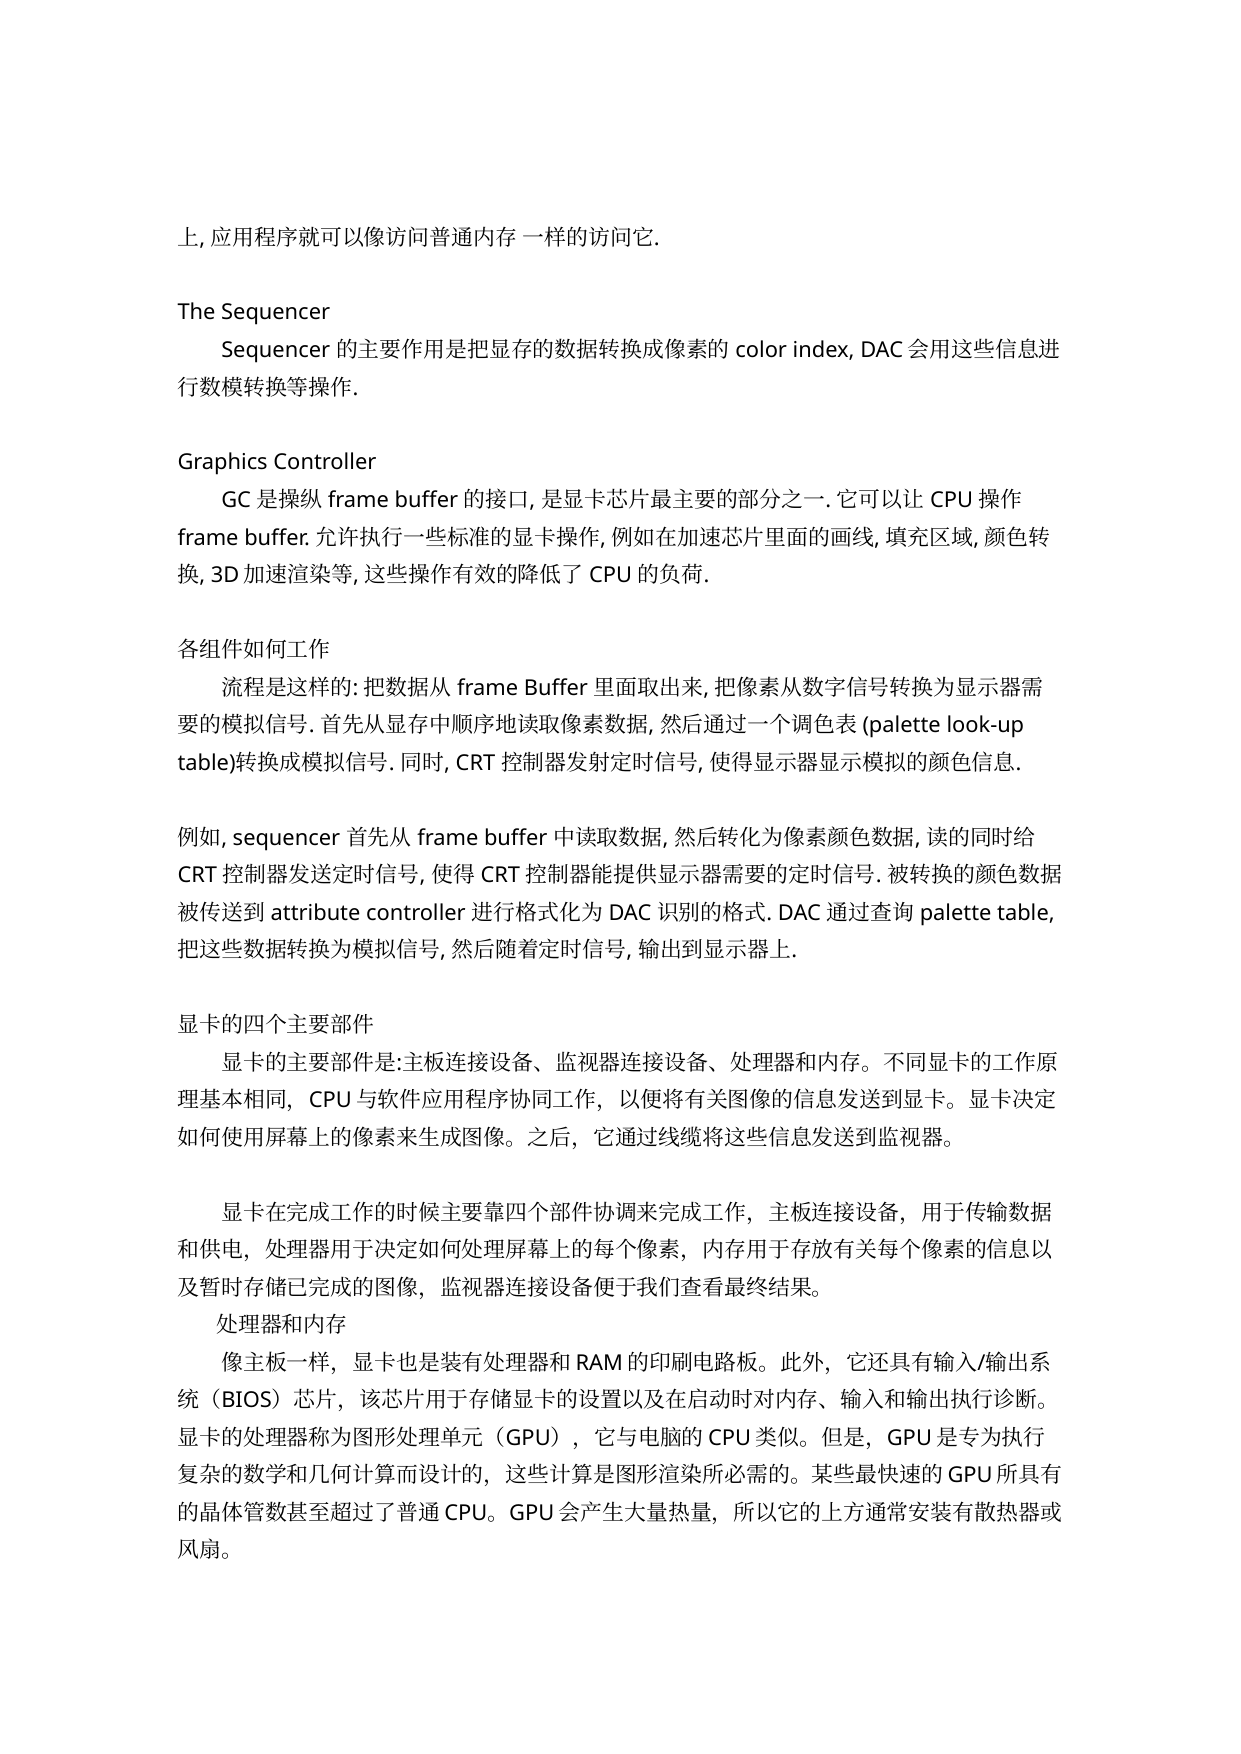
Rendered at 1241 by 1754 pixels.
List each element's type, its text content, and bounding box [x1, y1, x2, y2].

text Graphics Controller [177, 442, 1063, 479]
text 各组件如何工作 [177, 629, 1063, 667]
text Sequencer 的主要作用是把显存的数据转换成像素的 color index, DAC会用这些信息进行数模转换等操作. [177, 329, 1063, 404]
text GC 是操纵 frame buffer 的接口, 是显卡芯片最主要的部分之一. 它可以让 CPU 操作 frame buffer. 允许执行一些标准的显卡操作, 例如在加速芯片里面的画线, 填充区域, 颜色转换, 3D加速渲染等, 这些操作有效的降低了 CPU 的负荷. [177, 479, 1063, 592]
text 流程是这样的: 把数据从 frame Buffer 里面取出来, 把像素从数字信号转换为显示器需要的模拟信号. 首先从显存中顺序地读取像素数据, 然后通过一个调色表 (palette look-up table)转换成模拟信号. 同时, CRT 控制器发射定时信号, 使得显示器显示模拟的颜色信息. [177, 667, 1063, 779]
text 显卡的主要部件是:主板连接设备、监视器连接设备、处理器和内存。不同显卡的工作原理基本相同，CPU与软件应用程序协同工作，以便将有关图像的信息发送到显卡。显卡决定如何使用屏幕上的像素来生成图像。之后，它通过线缆将这些信息发送到监视器。 [177, 1042, 1063, 1154]
text The Sequencer [177, 292, 1063, 329]
text 处理器和内存 [177, 1304, 1063, 1342]
text 显卡的四个主要部件 [177, 1004, 1063, 1042]
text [177, 217, 1063, 254]
text 像主板一样，显卡也是装有处理器和RAM的印刷电路板。此外，它还具有输入/输出系统（BIOS）芯片，该芯片用于存储显卡的设置以及在启动时对内存、输入和输出执行诊断。显卡的处理器称为图形处理单元（GPU），它与电脑的CPU类似。但是，GPU是专为执行复杂的数学和几何计算而设计的，这些计算是图形渲染所必需的。某些最快速的GPU所具有的晶体管数甚至超过了普通CPU。GPU会产生大量热量，所以它的上方通常安装有散热器或风扇。 [177, 1342, 1063, 1567]
text 显卡在完成工作的时候主要靠四个部件协调来完成工作，主板连接设备，用于传输数据和供电，处理器用于决定如何处理屏幕上的每个像素，内存用于存放有关每个像素的信息以及暂时存储已完成的图像，监视器连接设备便于我们查看最终结果。 [177, 1192, 1063, 1304]
text 例如, sequencer 首先从 frame buffer 中读取数据, 然后转化为像素颜色数据, 读的同时给 CRT 控制器发送定时信号, 使得 CRT 控制器能提供显示器需要的定时信号. 被转换的颜色数据被传送到 attribute controller 进行格式化为 DAC 识别的格式. DAC 通过查询 palette table, 把这些数据转换为模拟信号, 然后随着定时信号, 输出到显示器上. [177, 817, 1063, 967]
